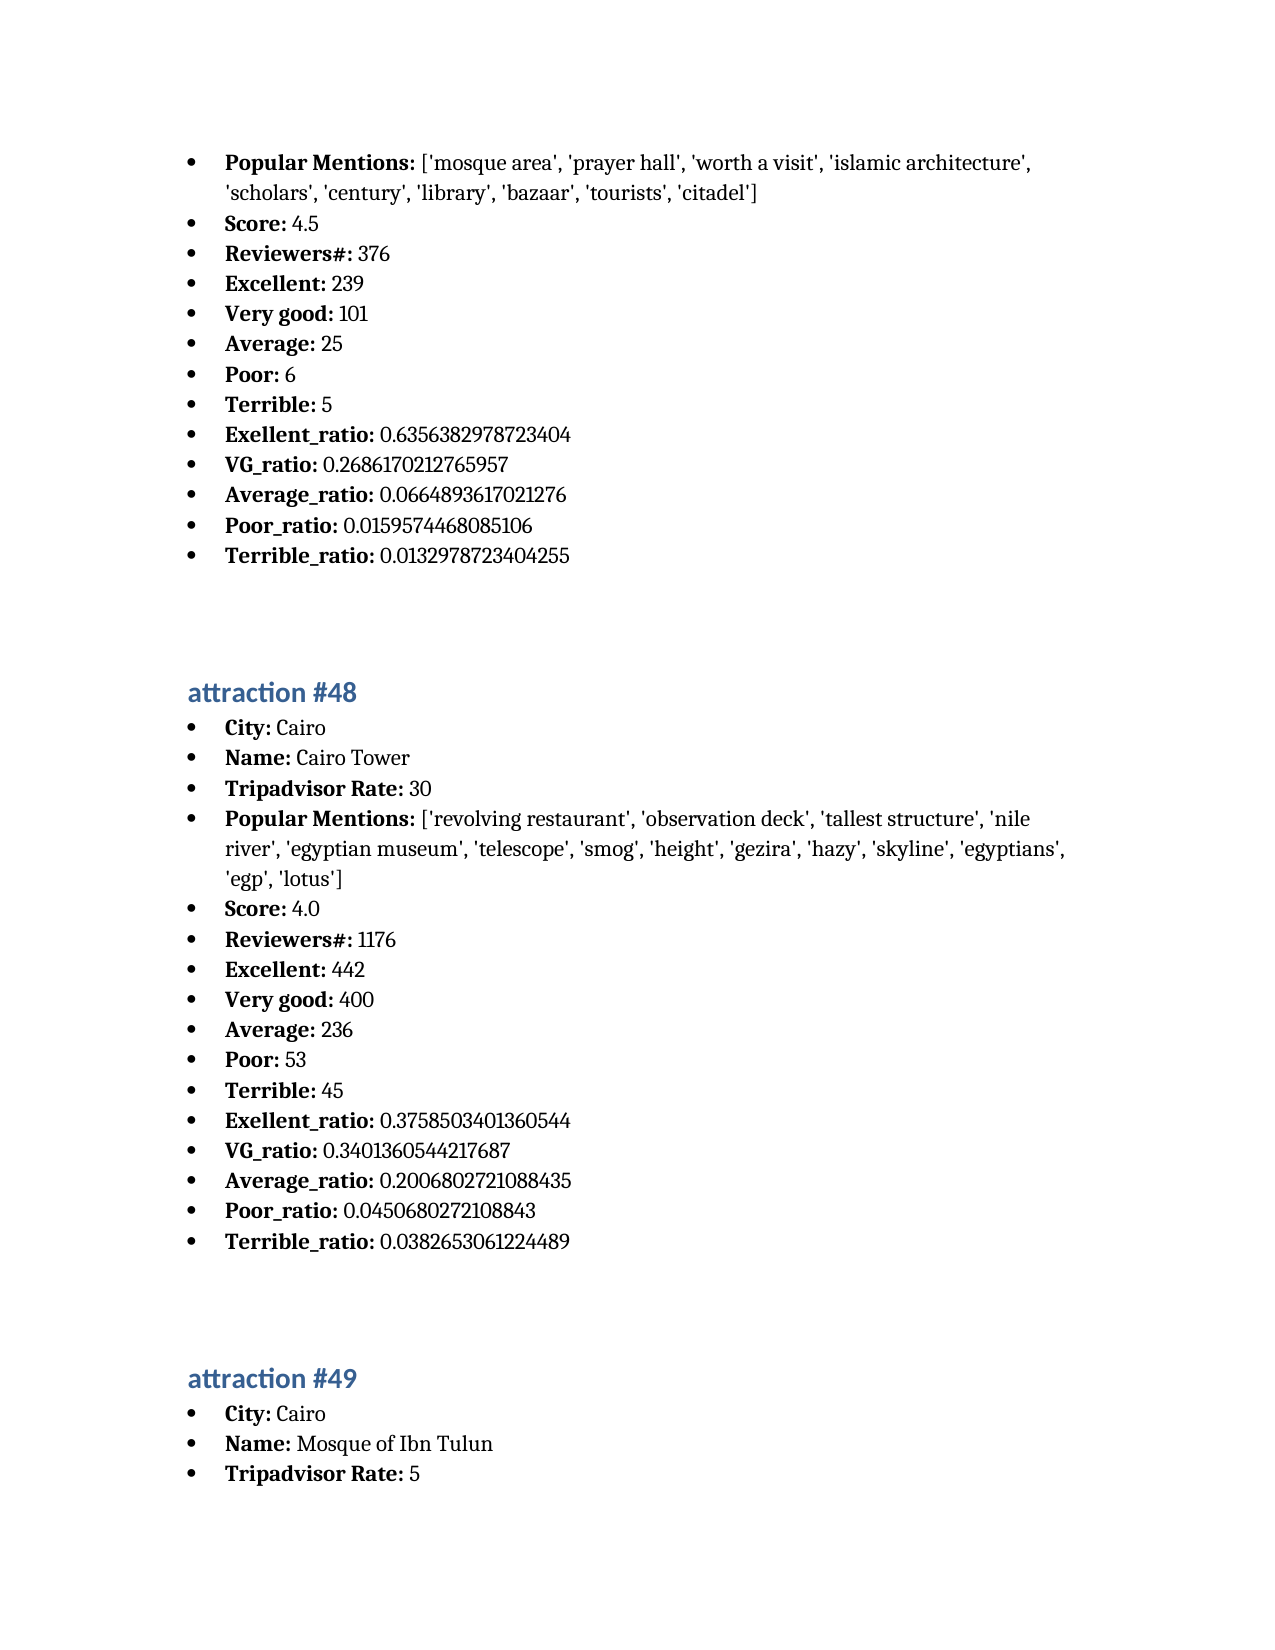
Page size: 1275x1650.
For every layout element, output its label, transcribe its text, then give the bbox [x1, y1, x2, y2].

list Exellent_ratio: 0.3758503401360544 [187, 1108, 1087, 1134]
list Poor: 6 [187, 361, 1087, 388]
list Average_ratio: 0.2006802721088435 [187, 1168, 1087, 1194]
list City: Cairo [187, 1401, 1087, 1427]
list Terrible_ratio: 0.0132978723404255 [187, 543, 1087, 569]
list Excellent: 442 [187, 957, 1087, 983]
list Tripadvisor Rate: 30 [187, 775, 1087, 802]
list Very good: 400 [187, 987, 1087, 1013]
list Score: 4.5 [187, 210, 1087, 237]
list Popular Mentions: ['revolving restaurant', 'observation deck', 'tallest structure', 'nile river', 'egyptian museum', 'telescope', 'smog', 'height', 'gezira', 'hazy', 'skyline', 'egyptians', 'egp', 'lotus'] [187, 806, 1087, 892]
list Popular Mentions: ['mosque area', 'prayer hall', 'worth a visit', 'islamic architecture', 'scholars', 'century', 'library', 'bazaar', 'tourists', 'citadel'] [187, 150, 1087, 207]
list Average: 25 [187, 331, 1087, 358]
list Poor: 53 [187, 1047, 1087, 1073]
list Terrible: 5 [187, 392, 1087, 418]
subtitle attraction #49 [187, 1360, 1087, 1395]
list Poor_ratio: 0.0159574468085106 [187, 512, 1087, 539]
list Name: Mosque of Ibn Tulun [187, 1431, 1087, 1457]
list Excellent: 239 [187, 271, 1087, 297]
list Score: 4.0 [187, 896, 1087, 922]
list VG_ratio: 0.3401360544217687 [187, 1138, 1087, 1164]
list Average: 236 [187, 1017, 1087, 1043]
list Reviewers#: 1176 [187, 926, 1087, 953]
list Terrible: 45 [187, 1077, 1087, 1104]
subtitle attraction #48 [187, 674, 1087, 709]
list Reviewers#: 376 [187, 241, 1087, 267]
list Exellent_ratio: 0.6356382978723404 [187, 422, 1087, 448]
list VG_ratio: 0.2686170212765957 [187, 452, 1087, 478]
list Poor_ratio: 0.0450680272108843 [187, 1198, 1087, 1224]
list Terrible_ratio: 0.0382653061224489 [187, 1228, 1087, 1255]
list Name: Cairo Tower [187, 745, 1087, 771]
list Tripadvisor Rate: 5 [187, 1461, 1087, 1487]
list Average_ratio: 0.0664893617021276 [187, 482, 1087, 509]
list City: Cairo [187, 715, 1087, 741]
list Very good: 101 [187, 301, 1087, 327]
